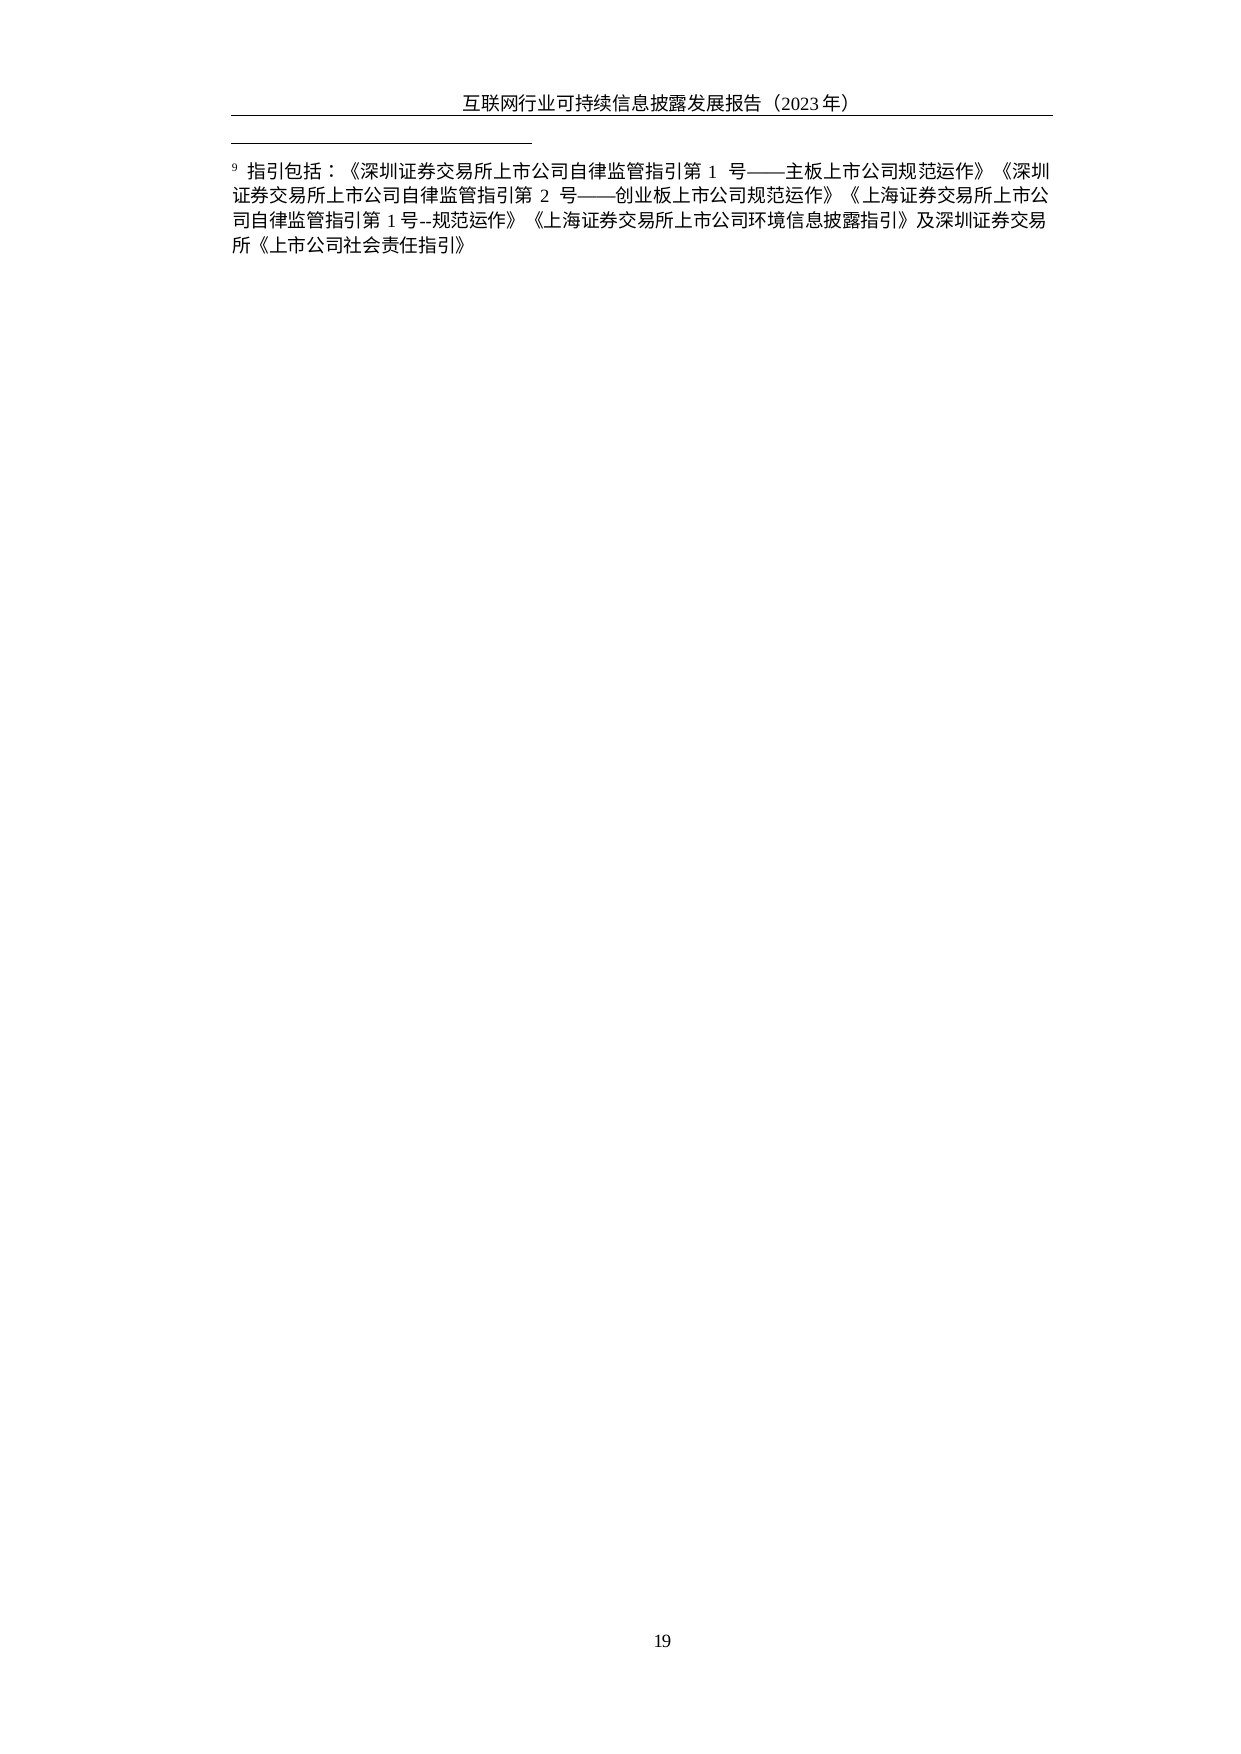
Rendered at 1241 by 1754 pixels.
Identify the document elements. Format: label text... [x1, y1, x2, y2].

text 9 指引包括：《深圳证券交易所上市公司自律监管指引第 1 号——主板上市公司规范运作》《深圳 证券交易所上市公司自律监管指引第 2 号——创业板上市公司规范运作》《上海证券交易所上市公 司自律监管指引第 1 号--规范运作》《上海证券交易所上市公司环境信息披露指引》及深圳证券交易 所《上市公司社会责任指引》 [232, 158, 1050, 258]
